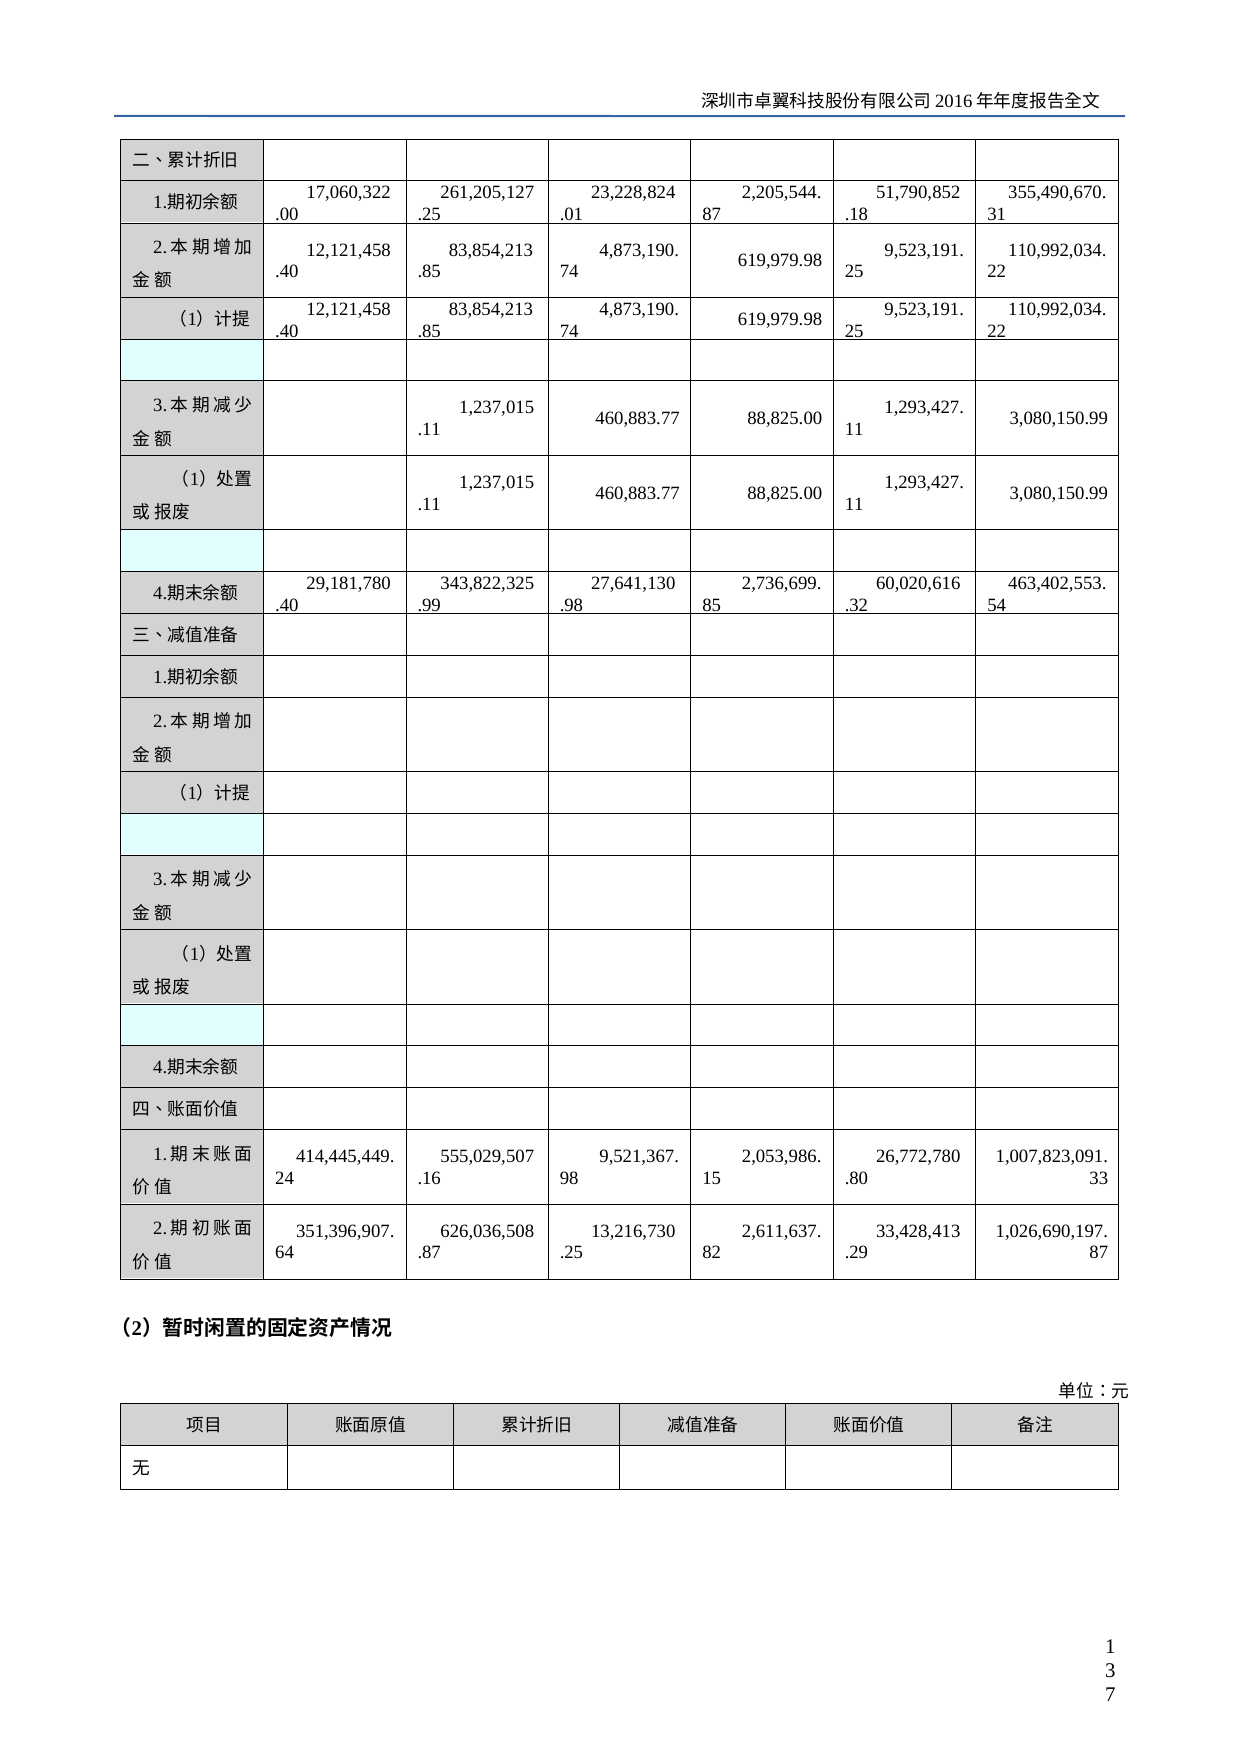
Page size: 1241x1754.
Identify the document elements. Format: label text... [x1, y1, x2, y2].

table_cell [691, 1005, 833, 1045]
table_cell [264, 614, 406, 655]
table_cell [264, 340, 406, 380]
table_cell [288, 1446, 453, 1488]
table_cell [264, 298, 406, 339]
text （2）暂时闲置的固定资产情况 [111, 1313, 1129, 1341]
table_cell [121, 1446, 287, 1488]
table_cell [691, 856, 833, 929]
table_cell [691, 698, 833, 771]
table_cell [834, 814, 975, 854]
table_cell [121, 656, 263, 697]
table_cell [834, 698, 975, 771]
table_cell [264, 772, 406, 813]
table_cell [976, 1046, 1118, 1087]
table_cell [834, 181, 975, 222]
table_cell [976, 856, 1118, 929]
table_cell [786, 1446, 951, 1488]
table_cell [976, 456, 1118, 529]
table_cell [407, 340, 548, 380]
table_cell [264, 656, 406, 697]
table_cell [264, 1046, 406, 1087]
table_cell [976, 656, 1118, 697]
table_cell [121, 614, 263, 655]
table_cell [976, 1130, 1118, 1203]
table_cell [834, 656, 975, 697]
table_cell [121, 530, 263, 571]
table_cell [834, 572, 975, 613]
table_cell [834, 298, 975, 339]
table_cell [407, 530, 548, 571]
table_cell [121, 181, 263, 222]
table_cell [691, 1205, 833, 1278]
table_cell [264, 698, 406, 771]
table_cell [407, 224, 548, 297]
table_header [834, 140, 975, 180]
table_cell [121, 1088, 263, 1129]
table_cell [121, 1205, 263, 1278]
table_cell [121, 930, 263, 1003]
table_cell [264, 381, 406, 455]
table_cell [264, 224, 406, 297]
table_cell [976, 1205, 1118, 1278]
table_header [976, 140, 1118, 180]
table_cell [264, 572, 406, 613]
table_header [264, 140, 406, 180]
text 单位：元 [111, 1379, 1129, 1403]
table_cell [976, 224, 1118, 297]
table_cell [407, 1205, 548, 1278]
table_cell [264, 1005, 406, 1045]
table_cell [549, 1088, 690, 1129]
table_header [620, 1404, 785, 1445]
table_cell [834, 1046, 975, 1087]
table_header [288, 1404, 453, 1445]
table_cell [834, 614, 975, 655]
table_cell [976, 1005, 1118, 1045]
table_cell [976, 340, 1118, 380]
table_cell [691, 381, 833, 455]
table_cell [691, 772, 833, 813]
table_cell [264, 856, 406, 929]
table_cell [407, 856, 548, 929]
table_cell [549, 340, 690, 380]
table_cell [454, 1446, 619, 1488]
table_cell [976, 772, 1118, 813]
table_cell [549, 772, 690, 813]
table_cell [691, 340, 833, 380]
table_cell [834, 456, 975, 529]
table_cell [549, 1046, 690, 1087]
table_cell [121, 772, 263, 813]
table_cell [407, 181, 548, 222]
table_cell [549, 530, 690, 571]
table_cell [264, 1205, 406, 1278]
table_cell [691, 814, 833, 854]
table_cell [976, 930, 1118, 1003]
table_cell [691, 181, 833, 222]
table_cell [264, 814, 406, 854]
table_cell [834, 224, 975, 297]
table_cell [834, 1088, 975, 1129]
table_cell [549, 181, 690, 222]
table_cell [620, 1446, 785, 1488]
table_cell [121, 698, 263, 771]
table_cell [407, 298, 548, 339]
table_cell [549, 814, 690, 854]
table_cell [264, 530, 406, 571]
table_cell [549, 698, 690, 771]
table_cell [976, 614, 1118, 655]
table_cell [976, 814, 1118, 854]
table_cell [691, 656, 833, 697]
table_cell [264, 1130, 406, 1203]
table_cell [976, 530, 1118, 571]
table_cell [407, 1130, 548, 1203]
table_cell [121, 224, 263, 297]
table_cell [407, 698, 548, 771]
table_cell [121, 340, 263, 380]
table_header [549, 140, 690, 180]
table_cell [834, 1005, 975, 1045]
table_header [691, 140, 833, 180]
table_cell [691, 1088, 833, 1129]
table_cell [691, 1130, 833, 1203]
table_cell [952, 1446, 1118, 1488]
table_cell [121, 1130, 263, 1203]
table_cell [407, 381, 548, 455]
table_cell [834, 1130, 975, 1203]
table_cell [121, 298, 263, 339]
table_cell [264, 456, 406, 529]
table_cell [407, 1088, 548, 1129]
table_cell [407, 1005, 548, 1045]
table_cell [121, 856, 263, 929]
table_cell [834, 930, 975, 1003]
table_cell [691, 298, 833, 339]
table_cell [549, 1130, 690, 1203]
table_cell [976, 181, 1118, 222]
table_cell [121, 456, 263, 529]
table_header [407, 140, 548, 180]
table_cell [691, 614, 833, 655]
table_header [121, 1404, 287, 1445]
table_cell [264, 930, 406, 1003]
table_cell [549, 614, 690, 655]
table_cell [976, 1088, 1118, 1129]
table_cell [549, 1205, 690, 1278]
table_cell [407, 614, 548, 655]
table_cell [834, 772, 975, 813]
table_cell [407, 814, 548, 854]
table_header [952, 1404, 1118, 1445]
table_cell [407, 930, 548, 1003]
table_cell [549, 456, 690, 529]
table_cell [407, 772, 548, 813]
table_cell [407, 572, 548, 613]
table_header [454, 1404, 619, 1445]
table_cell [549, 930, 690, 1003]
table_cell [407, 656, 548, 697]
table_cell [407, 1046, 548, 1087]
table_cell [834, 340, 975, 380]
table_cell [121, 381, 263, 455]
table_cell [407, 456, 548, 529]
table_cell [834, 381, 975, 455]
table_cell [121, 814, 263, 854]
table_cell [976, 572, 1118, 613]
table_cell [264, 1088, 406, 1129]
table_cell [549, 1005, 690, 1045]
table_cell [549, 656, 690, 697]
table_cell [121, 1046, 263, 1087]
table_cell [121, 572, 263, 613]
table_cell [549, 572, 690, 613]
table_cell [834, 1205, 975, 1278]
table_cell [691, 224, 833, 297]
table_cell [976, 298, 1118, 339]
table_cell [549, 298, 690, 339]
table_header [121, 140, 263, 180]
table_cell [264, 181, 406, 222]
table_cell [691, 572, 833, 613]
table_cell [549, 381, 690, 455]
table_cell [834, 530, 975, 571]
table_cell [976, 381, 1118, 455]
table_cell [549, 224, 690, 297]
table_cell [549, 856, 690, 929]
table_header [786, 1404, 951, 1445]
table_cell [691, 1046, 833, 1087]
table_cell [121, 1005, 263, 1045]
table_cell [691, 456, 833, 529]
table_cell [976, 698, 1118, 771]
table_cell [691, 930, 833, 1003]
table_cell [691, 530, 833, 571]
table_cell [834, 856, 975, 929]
